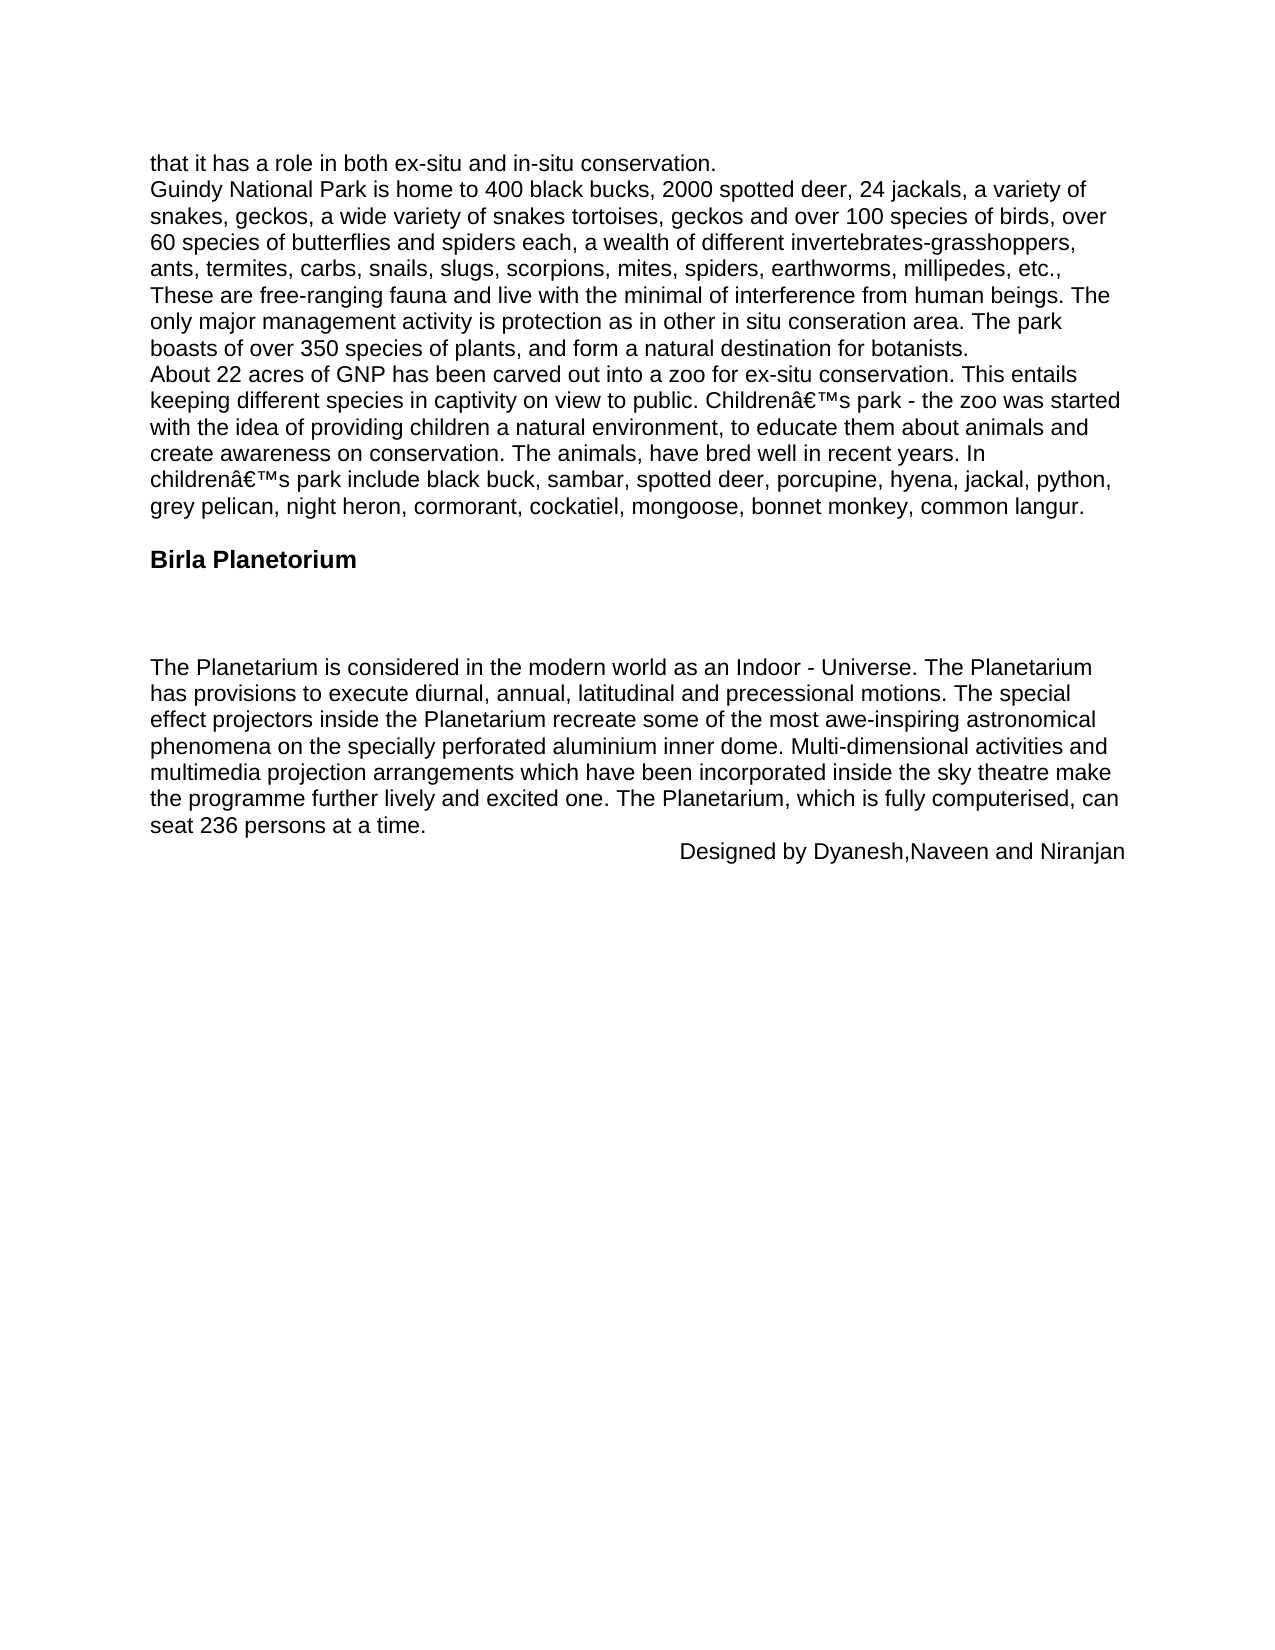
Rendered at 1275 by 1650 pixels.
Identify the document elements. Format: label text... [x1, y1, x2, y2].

text About 22 acres of GNP has been carved out into a zoo for ex-situ conservation. This entails keeping different species in captivity on view to public. Childrenâ€™s park - the zoo was started with the idea of providing children a natural environment, to educate them about animals and create awareness on conservation. The animals, have bred well in recent years. In childrenâ€™s park include black buck, sambar, spotted deer, porcupine, hyena, jackal, python, grey pelican, night heron, cormorant, cockatiel, mongoose, bonnet monkey, common langur. [150, 361, 1125, 519]
text Designed by Dyanesh,Naveen and Niranjan [150, 838, 1125, 864]
subtitle Birla Planetorium [150, 546, 1125, 574]
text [150, 150, 1125, 176]
text Guindy National Park is home to 400 black bucks, 2000 spotted deer, 24 jackals, a variety of snakes, geckos, a wide variety of snakes tortoises, geckos and over 100 species of birds, over 60 species of butterflies and spiders each, a wealth of different invertebrates-grasshoppers, ants, termites, carbs, snails, slugs, scorpions, mites, spiders, earthworms, millipedes, etc., These are free-ranging fauna and live with the minimal of interference from human beings. The only major management activity is protection as in other in situ conseration area. The park boasts of over 350 species of plants, and form a natural destination for botanists. [150, 176, 1125, 361]
text The Planetarium is considered in the modern world as an Indoor - Universe. The Planetarium has provisions to execute diurnal, annual, latitudinal and precessional motions. The special effect projectors inside the Planetarium recreate some of the most awe-inspiring astronomical phenomena on the specially perforated aluminium inner dome. Multi-dimensional activities and multimedia projection arrangements which have been incorporated inside the sky theatre make the programme further lively and excited one. The Planetarium, which is fully computerised, can seat 236 persons at a time. [150, 653, 1125, 838]
